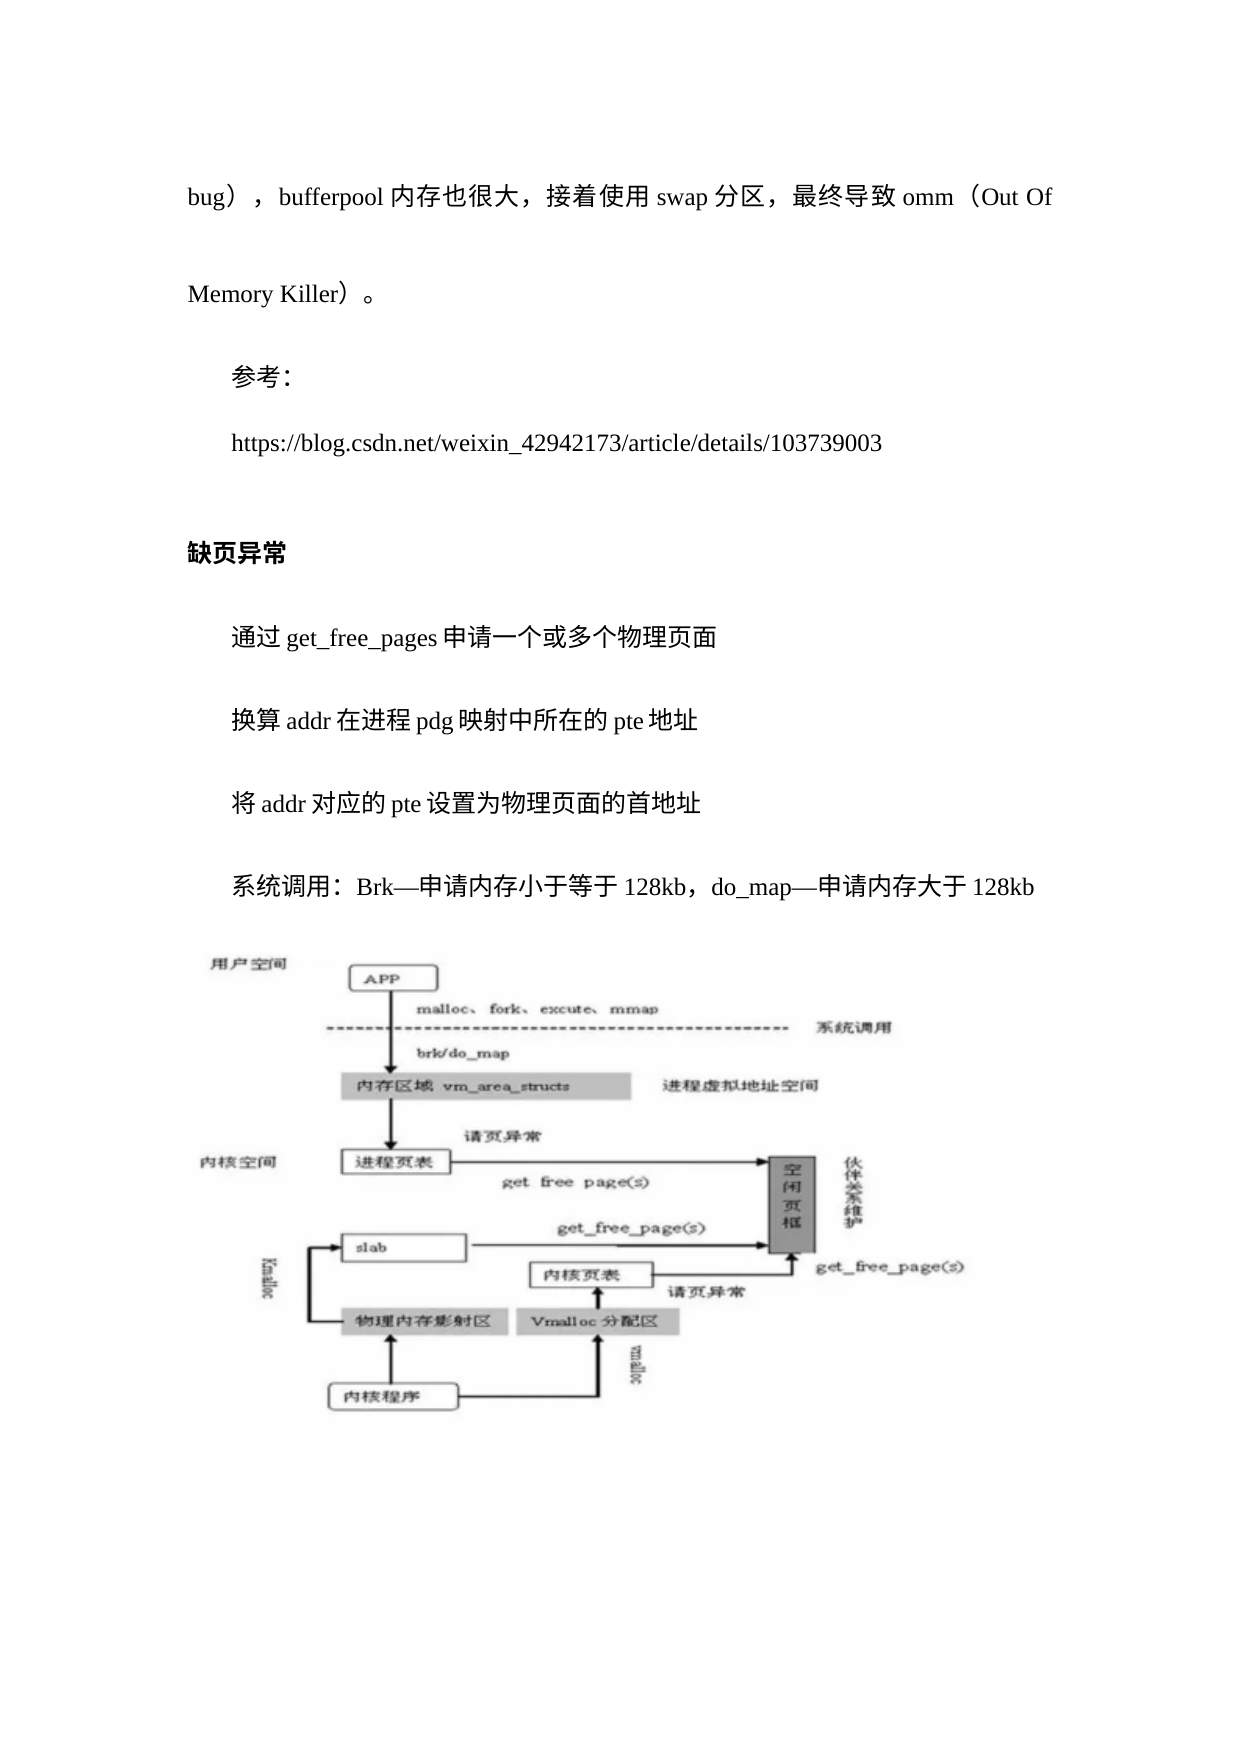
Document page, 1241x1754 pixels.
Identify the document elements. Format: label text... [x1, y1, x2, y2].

text 参考： [187, 343, 1053, 408]
text 将addr对应的pte设置为物理页面的首地址 [187, 769, 1053, 834]
text 换算addr在进程pdg映射中所在的pte地址 [187, 686, 1053, 751]
text 通过get_free_pages申请一个或多个物理页面 [187, 603, 1053, 668]
text 系统调用：Brk—申请内存小于等于128kb，do_map—申请内存大于128kb [187, 852, 1053, 917]
text https://blog.csdn.net/weixin_42942173/article/details/103739003 [187, 426, 1053, 458]
picture [187, 935, 1002, 1432]
subtitle 缺页异常 [187, 519, 1053, 584]
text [187, 162, 1053, 324]
